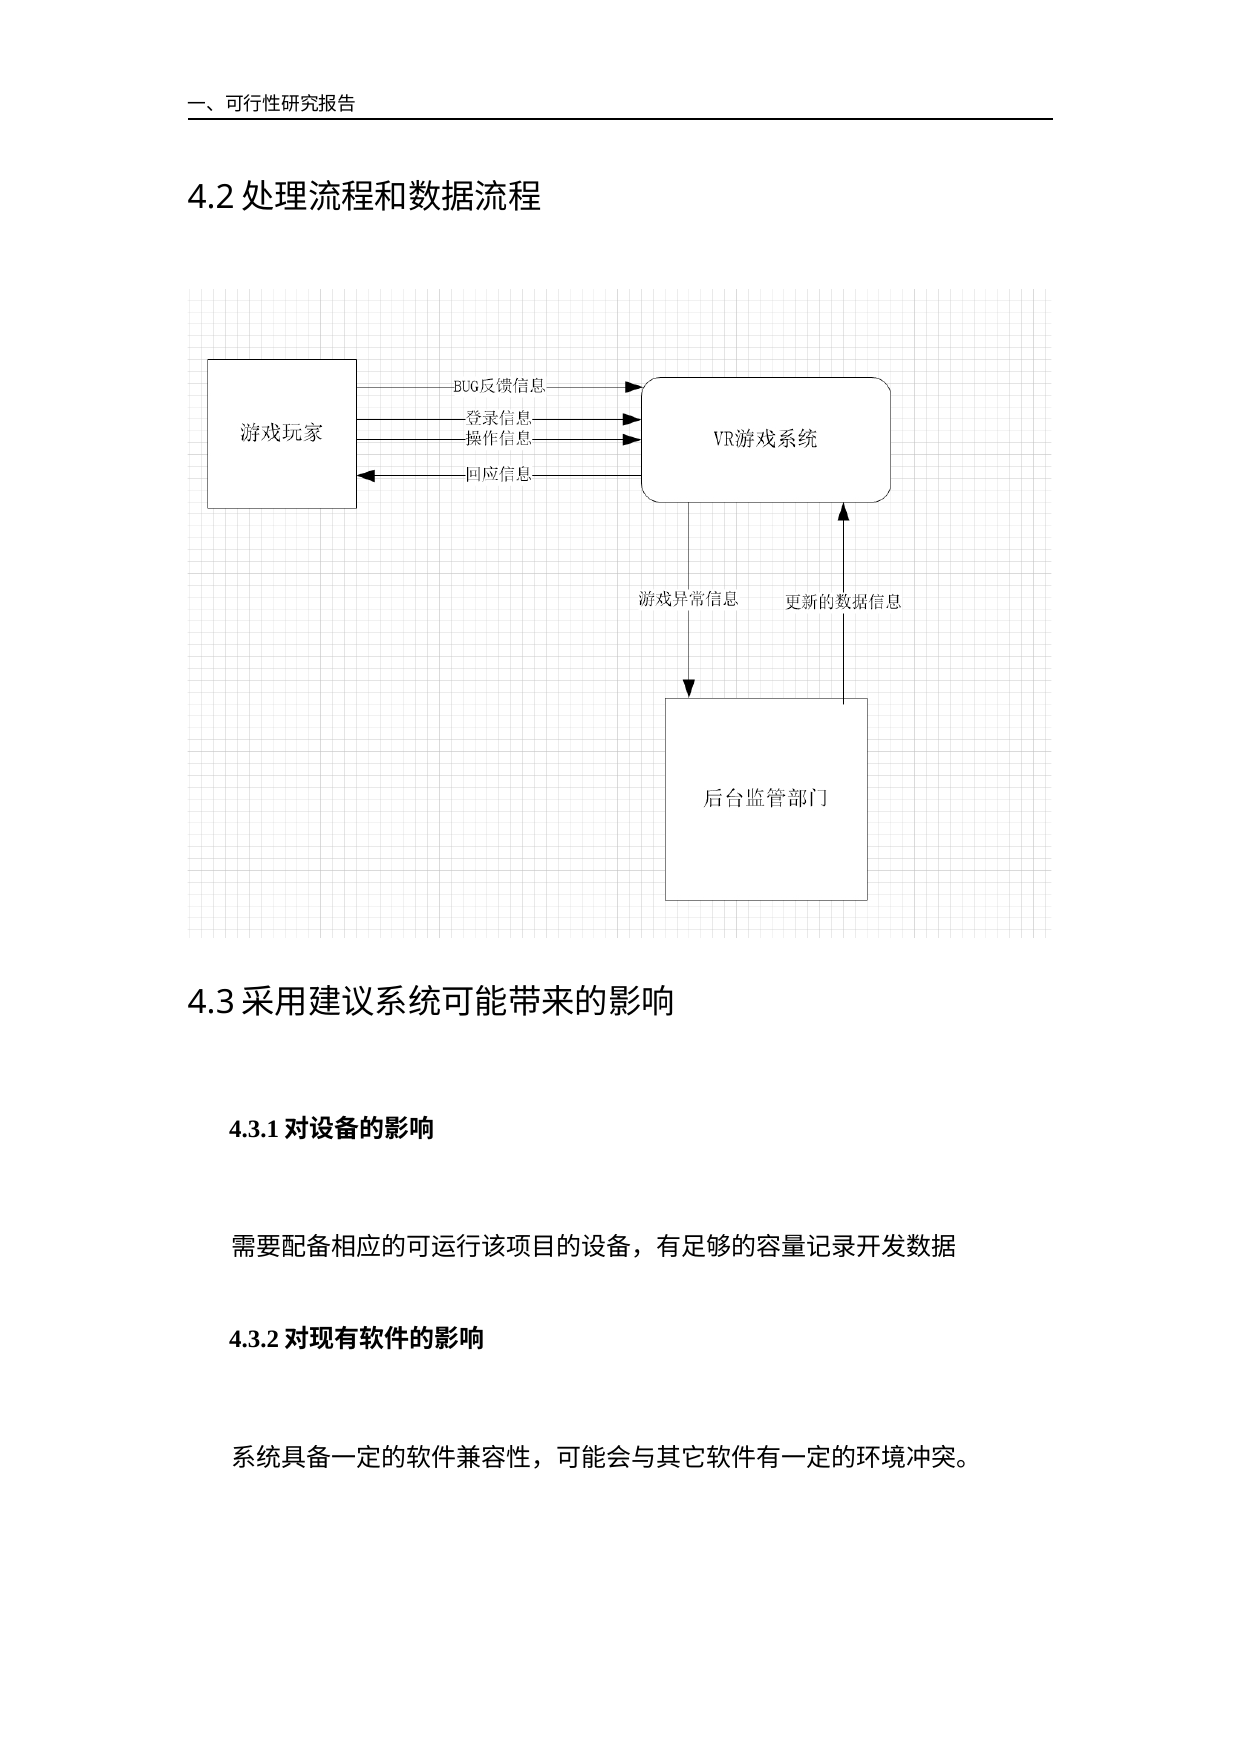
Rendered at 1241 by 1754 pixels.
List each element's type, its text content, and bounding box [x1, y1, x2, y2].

subtitle 4.3.2对现有软件的影响 [187, 1304, 1053, 1369]
subtitle 4.3采用建议系统可能带来的影响 [187, 966, 1053, 1031]
text 需要配备相应的可运行该项目的设备，有足够的容量记录开发数据 [187, 1212, 1053, 1277]
text 系统具备一定的软件兼容性，可能会与其它软件有一定的环境冲突。 [187, 1423, 1053, 1488]
subtitle 4.3.1对设备的影响 [187, 1094, 1053, 1159]
subtitle 4.2处理流程和数据流程 [187, 162, 1053, 227]
picture [187, 289, 1052, 938]
